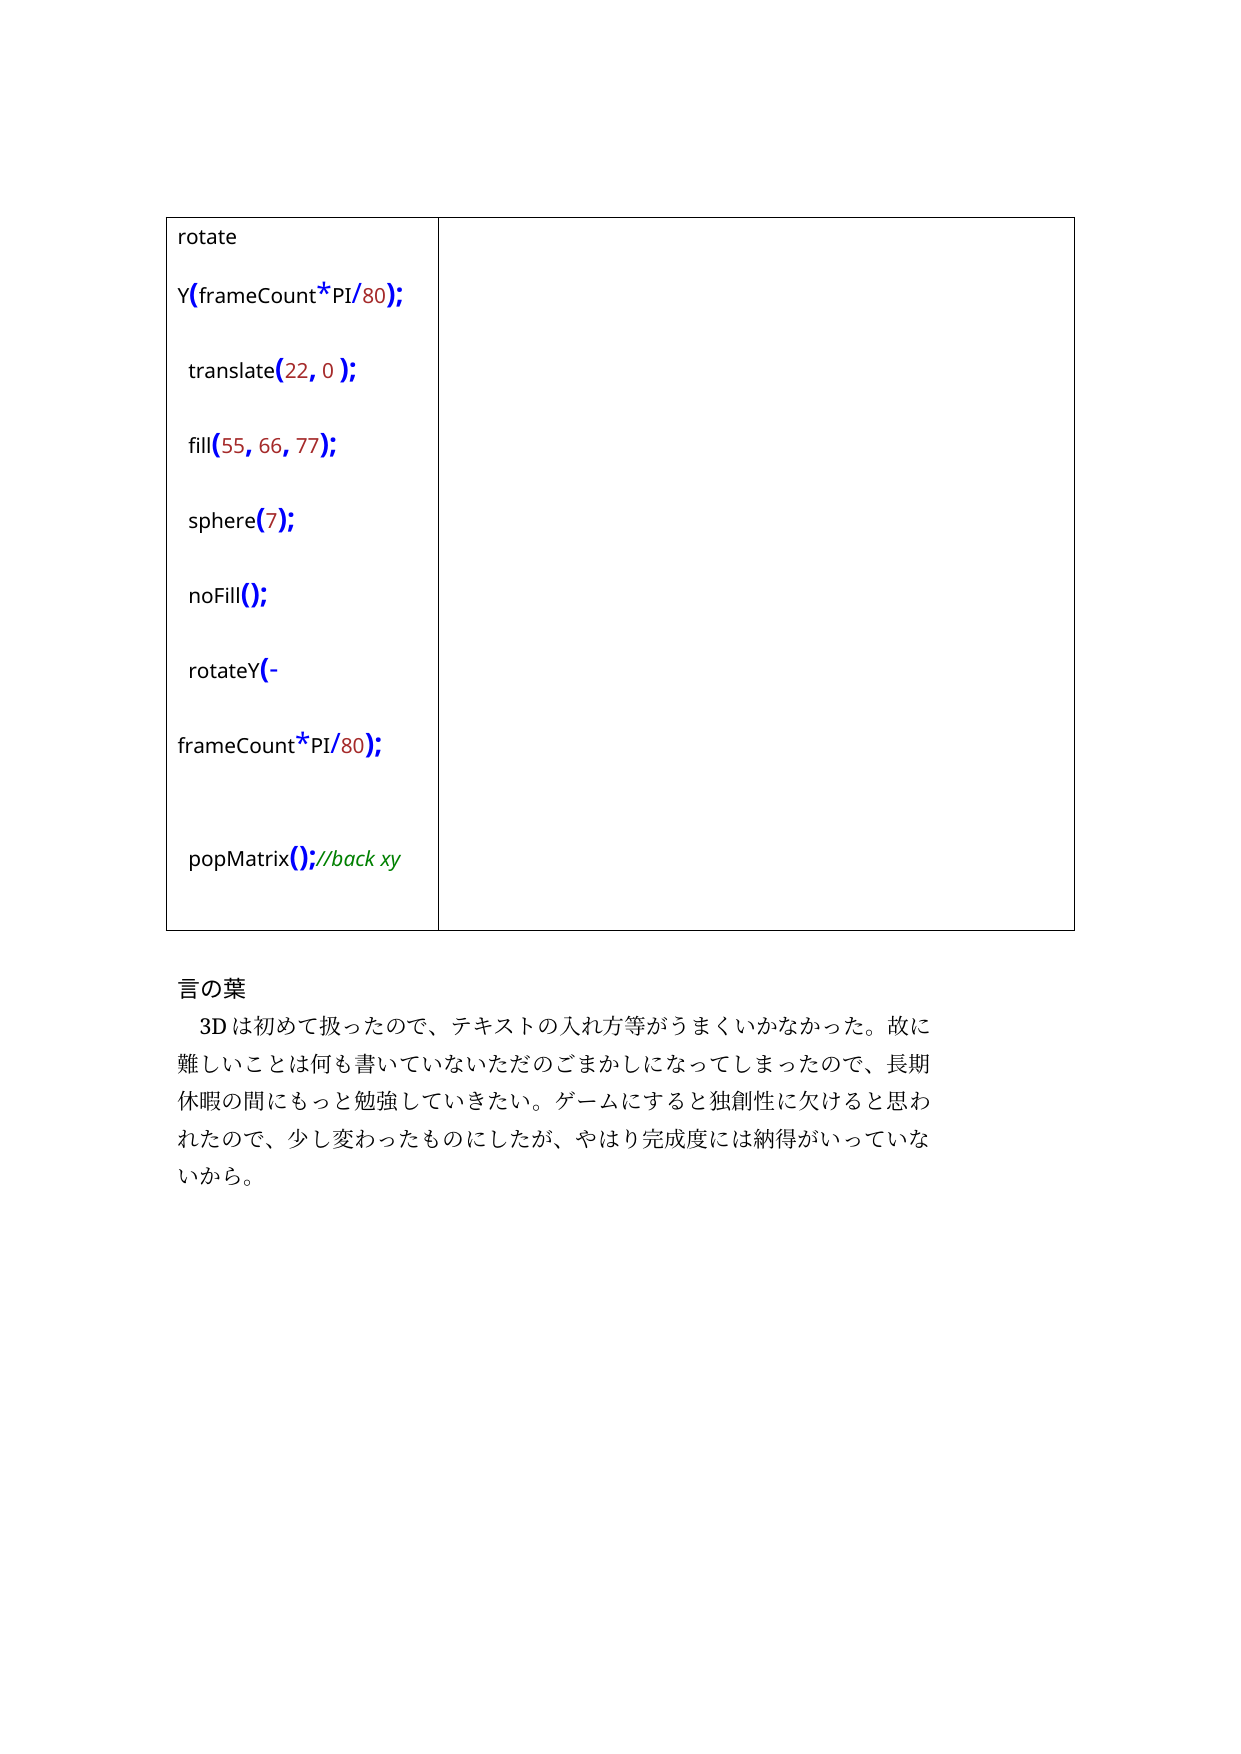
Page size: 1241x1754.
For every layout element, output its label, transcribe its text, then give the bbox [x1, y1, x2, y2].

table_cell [439, 218, 1074, 930]
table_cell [167, 218, 438, 930]
text 3Dは初めて扱ったので、テキストの入れ方等がうまくいかなかった。故に難しいことは何も書いていないただのごまかしになってしまったので、長期休暇の間にもっと勉強していきたい。ゲームにすると独創性に欠けると思われたので、少し変わったものにしたが、やはり完成度には納得がいっていないから。 [177, 1006, 932, 1194]
text 言の葉 [177, 969, 932, 1006]
